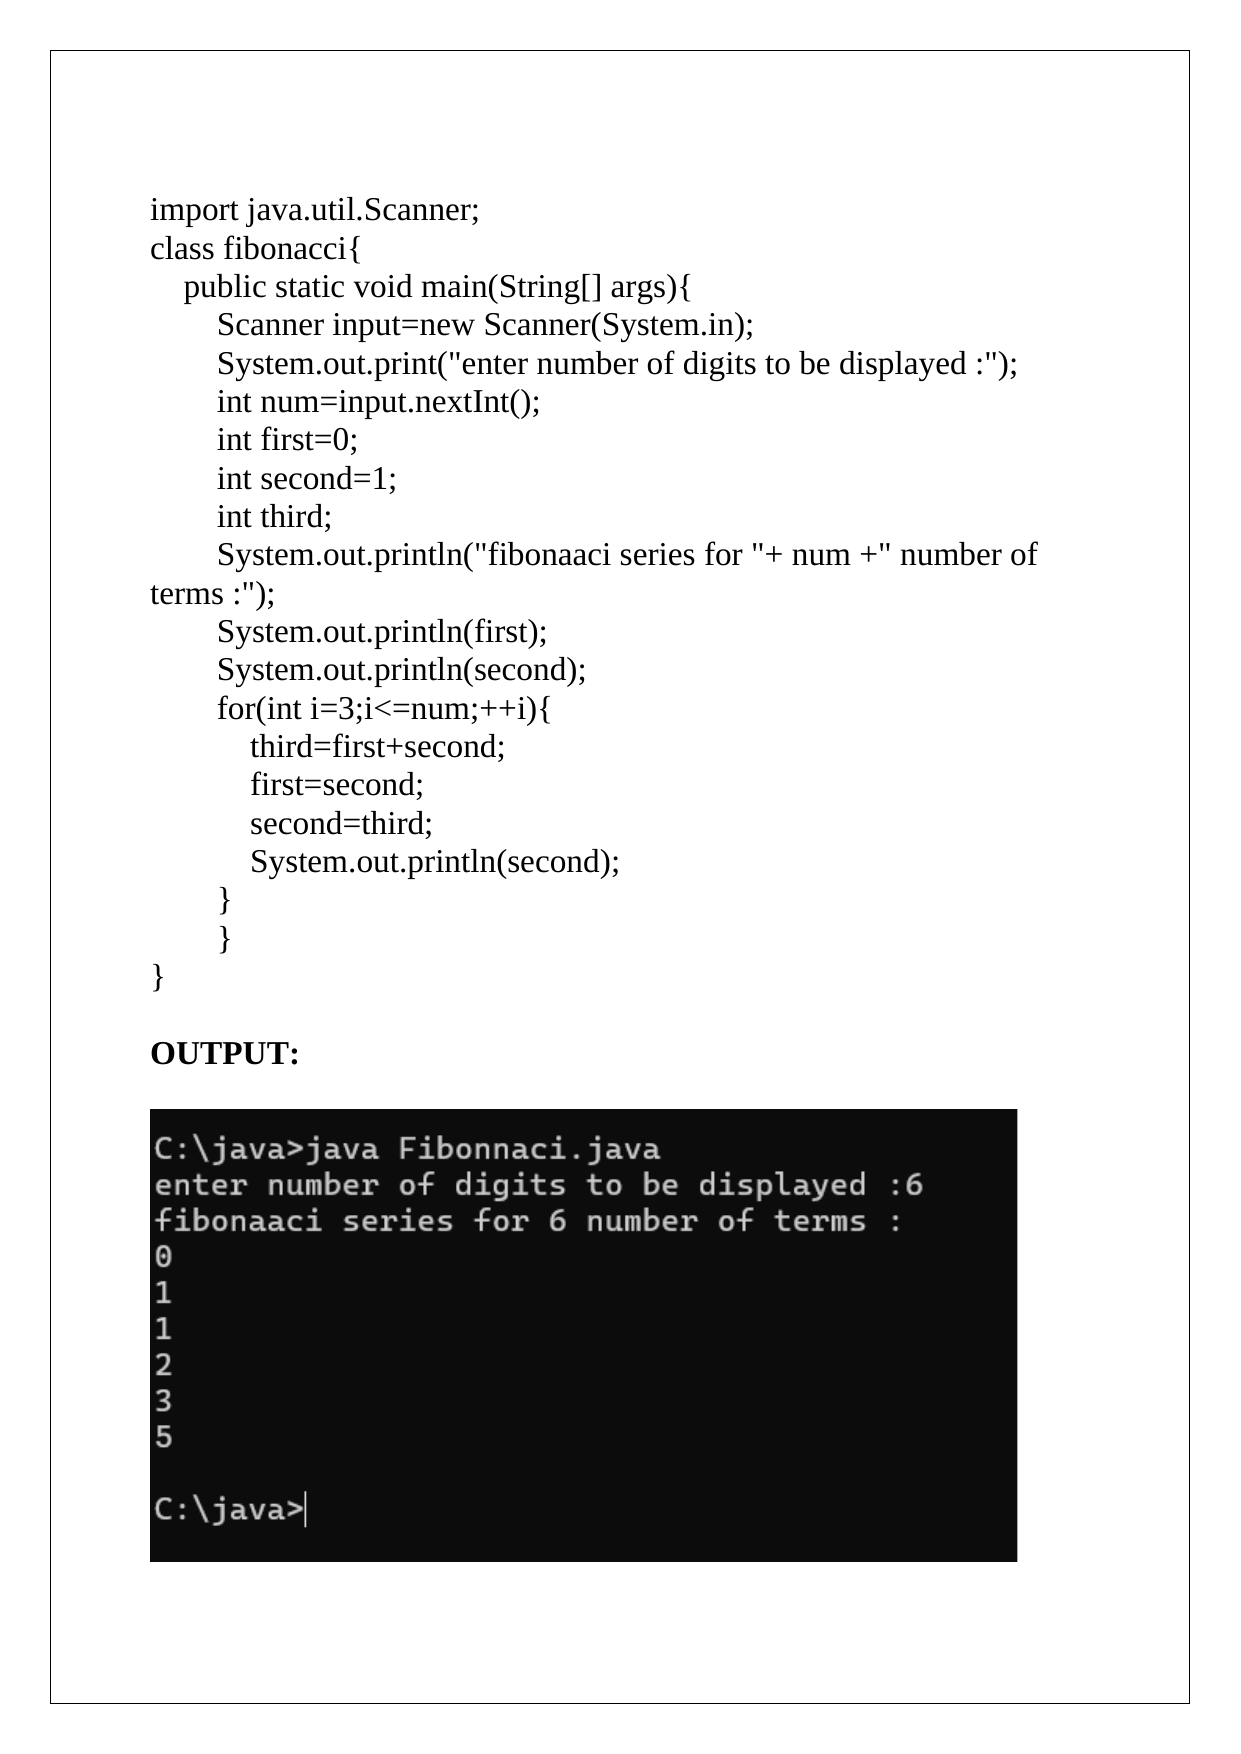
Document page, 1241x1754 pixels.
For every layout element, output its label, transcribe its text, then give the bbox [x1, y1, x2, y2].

text System.out.println("fibonaaci series for "+ num +" number of terms :"); [150, 535, 1090, 611]
text } [150, 918, 1090, 956]
text Scanner input=new Scanner(System.in); [150, 305, 1090, 343]
text } [150, 880, 1090, 918]
text class fibonacci{ [150, 228, 1090, 266]
text int second=1; [150, 458, 1090, 496]
text first=second; [150, 765, 1090, 803]
text System.out.print("enter number of digits to be displayed :"); [150, 343, 1090, 381]
text OUTPUT: [150, 1033, 1090, 1071]
text System.out.println(second); [150, 841, 1090, 880]
text for(int i=3;i<=num;++i){ [150, 688, 1090, 726]
text System.out.println(first); [150, 611, 1090, 650]
picture [150, 1109, 1018, 1562]
text int first=0; [150, 420, 1090, 458]
text second=third; [150, 803, 1090, 841]
text public static void main(String[] args){ [150, 266, 1090, 305]
text import java.util.Scanner; [150, 190, 1090, 228]
text } [150, 956, 1090, 995]
text System.out.println(second); [150, 650, 1090, 688]
text int third; [150, 496, 1090, 535]
text third=first+second; [150, 726, 1090, 765]
text int num=input.nextInt(); [150, 381, 1090, 420]
